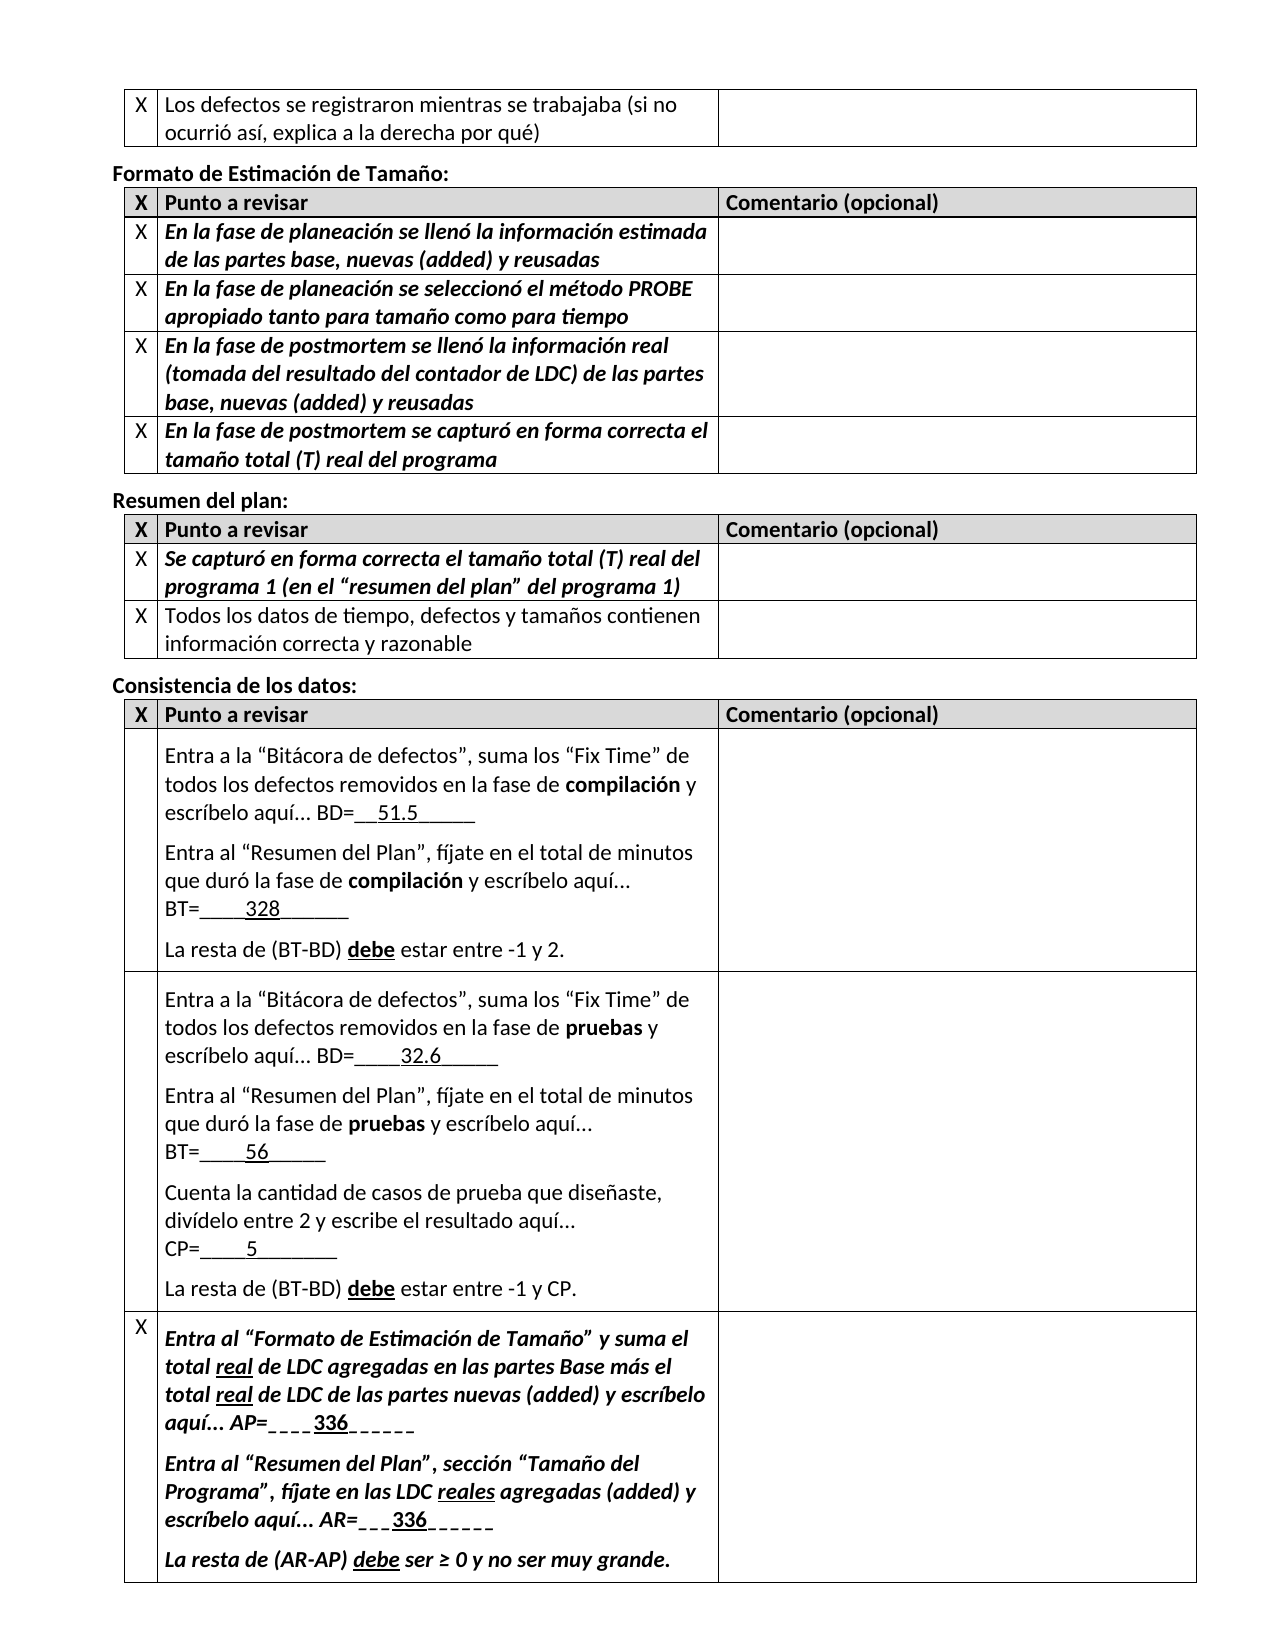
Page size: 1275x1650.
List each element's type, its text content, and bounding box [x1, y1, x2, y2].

table_cell Entra a la “Bitácora de defectos”, suma los “Fix Time” de todos los defectos removidos en la fase de pruebas y escríbelo aquí... BD=____32.6_____ Entra al “Resumen del Plan”, fíjate en el total de minutos que duró la fase de pruebas y escríbelo aquí... BT=____56_____ Cuenta la cantidad de casos de prueba que diseñaste, divídelo entre 2 y escribe el resultado aquí... CP=____5_______ La resta de (BT-BD) debe estar entre -1 y CP. [158, 972, 718, 1311]
table_cell En la fase de postmortem se capturó en forma correcta el tamaño total (T) real del programa [158, 417, 718, 473]
table_cell [719, 332, 1196, 416]
table_cell [719, 218, 1196, 273]
table_header X [125, 188, 157, 216]
table_cell X [125, 544, 157, 600]
table_cell X [125, 218, 157, 273]
table_cell [719, 90, 1196, 146]
table_cell [719, 417, 1196, 473]
table_cell [719, 601, 1196, 657]
table_cell [719, 544, 1196, 600]
table_cell X [125, 1312, 157, 1582]
table_cell X [125, 417, 157, 473]
text Consistencia de los datos: [112, 671, 1196, 699]
table_header Punto a revisar [158, 188, 718, 216]
text Resumen del plan: [112, 486, 1196, 514]
table_cell [719, 275, 1196, 331]
table_cell [719, 972, 1196, 1311]
table_cell Entra a la “Bitácora de defectos”, suma los “Fix Time” de todos los defectos removidos en la fase de compilación y escríbelo aquí... BD=__51.5_____ Entra al “Resumen del Plan”, fíjate en el total de minutos que duró la fase de compilación y escríbelo aquí... BT=____328______ La resta de (BT-BD) debe estar entre -1 y 2. [158, 729, 718, 971]
table_cell [719, 729, 1196, 971]
table_header Punto a revisar [158, 700, 718, 728]
table_cell En la fase de planeación se seleccionó el método PROBE apropiado tanto para tamaño como para tiempo [158, 275, 718, 331]
table_cell [125, 972, 157, 1311]
table_header X [125, 700, 157, 728]
table_cell X [125, 601, 157, 657]
table_header Comentario (opcional) [719, 700, 1196, 728]
table_cell Todos los datos de tiempo, defectos y tamaños contienen información correcta y razonable [158, 601, 718, 657]
table_header Comentario (opcional) [719, 515, 1196, 543]
table_cell X [125, 275, 157, 331]
table_cell Entra al “Formato de Estimación de Tamaño” y suma el total real de LDC agregadas en las partes Base más el total real de LDC de las partes nuevas (added) y escríbelo aquí... AP=____336______ Entra al “Resumen del Plan”, sección “Tamaño del Programa”, fíjate en las LDC reales agregadas (added) y escríbelo aquí... AR=___336______ La resta de (AR-AP) debe ser ≥ 0 y no ser muy grande. [158, 1312, 718, 1582]
table_header X [125, 515, 157, 543]
table_cell Los defectos se registraron mientras se trabajaba (si no ocurrió así, explica a la derecha por qué) [158, 90, 718, 146]
text Formato de Estimación de Tamaño: [112, 159, 1196, 187]
table_cell X [125, 90, 157, 146]
table_cell Se capturó en forma correcta el tamaño total (T) real del programa 1 (en el “resumen del plan” del programa 1) [158, 544, 718, 600]
table_cell En la fase de planeación se llenó la información estimada de las partes base, nuevas (added) y reusadas [158, 218, 718, 273]
table_header Punto a revisar [158, 515, 718, 543]
table_header Comentario (opcional) [719, 188, 1196, 216]
table_cell [125, 729, 157, 971]
table_cell X [125, 332, 157, 416]
table_cell [719, 1312, 1196, 1582]
table_cell En la fase de postmortem se llenó la información real (tomada del resultado del contador de LDC) de las partes base, nuevas (added) y reusadas [158, 332, 718, 416]
